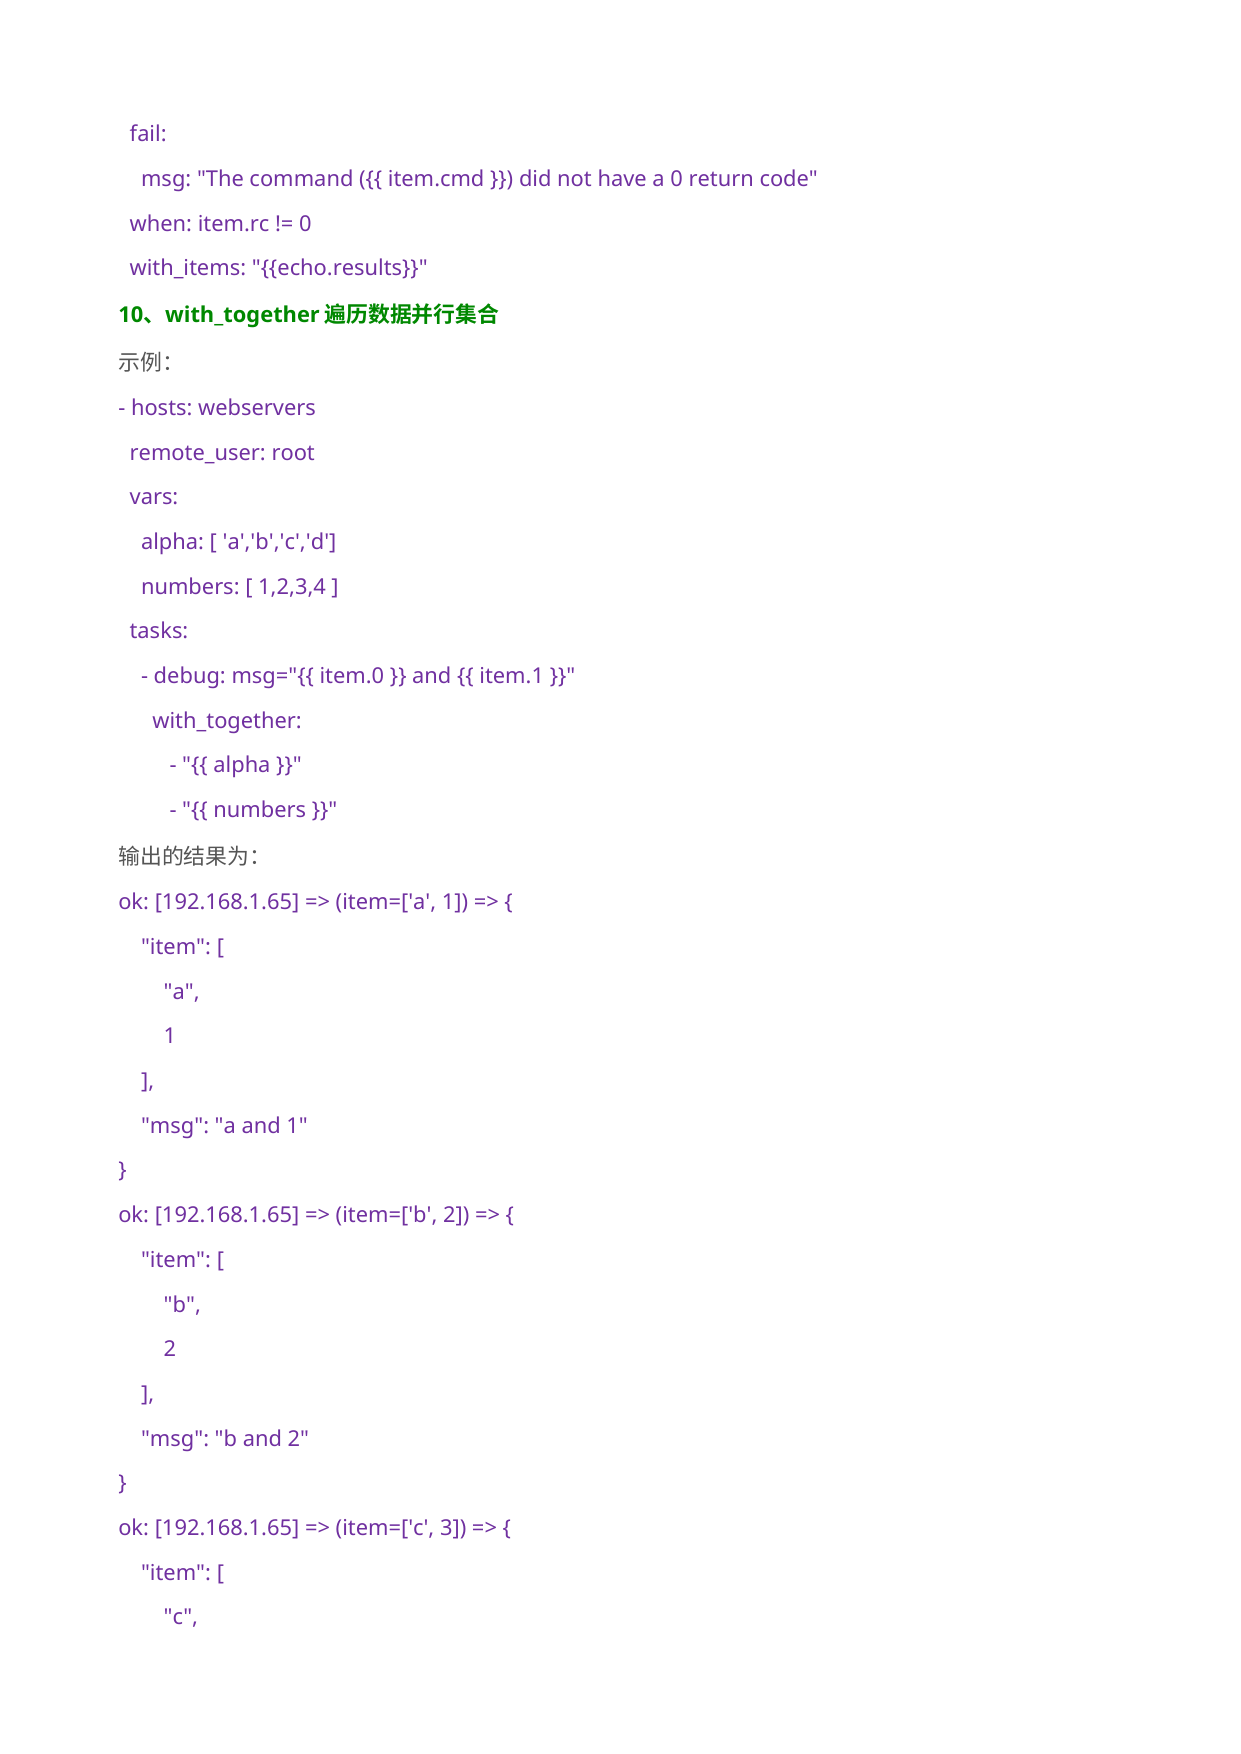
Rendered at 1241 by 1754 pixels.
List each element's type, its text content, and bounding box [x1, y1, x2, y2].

text "msg": "b and 2" [118, 1423, 1122, 1452]
text ], [118, 1065, 1122, 1095]
text alpha: [ 'a','b','c','d'] [118, 526, 1122, 556]
text ok: [192.168.1.65] => (item=['b', 2]) => { [118, 1199, 1122, 1229]
text 输出的结果为： [118, 839, 1122, 871]
text with_items: "{{echo.results}}" [118, 252, 1122, 282]
text remote_user: root [118, 437, 1122, 466]
text 10、with_together遍历数据并行集合 [118, 297, 1122, 329]
text "item": [ [118, 1244, 1122, 1274]
text with_together: [118, 705, 1122, 734]
text - hosts: webservers [118, 392, 1122, 422]
text "c", [118, 1601, 1122, 1631]
text "a", [118, 976, 1122, 1006]
text } [118, 1154, 1122, 1184]
text msg: "The command ({{ item.cmd }}) did not have a 0 return code" [118, 163, 1122, 193]
text vars: [118, 481, 1122, 511]
text when: item.rc != 0 [118, 207, 1122, 237]
text - debug: msg="{{ item.0 }} and {{ item.1 }}" [118, 660, 1122, 690]
text 示例： [118, 344, 1122, 376]
text ok: [192.168.1.65] => (item=['c', 3]) => { [118, 1512, 1122, 1542]
text numbers: [ 1,2,3,4 ] [118, 571, 1122, 601]
text "item": [ [118, 1557, 1122, 1586]
text "b", [118, 1288, 1122, 1318]
text 1 [118, 1020, 1122, 1050]
text ok: [192.168.1.65] => (item=['a', 1]) => { [118, 886, 1122, 916]
text "item": [ [118, 931, 1122, 961]
text 2 [118, 1333, 1122, 1363]
text - "{{ numbers }}" [118, 794, 1122, 824]
text "msg": "a and 1" [118, 1110, 1122, 1139]
text tasks: [118, 615, 1122, 645]
text } [118, 1467, 1122, 1497]
text fail: [118, 118, 1122, 148]
text - "{{ alpha }}" [118, 749, 1122, 779]
text ], [118, 1378, 1122, 1408]
